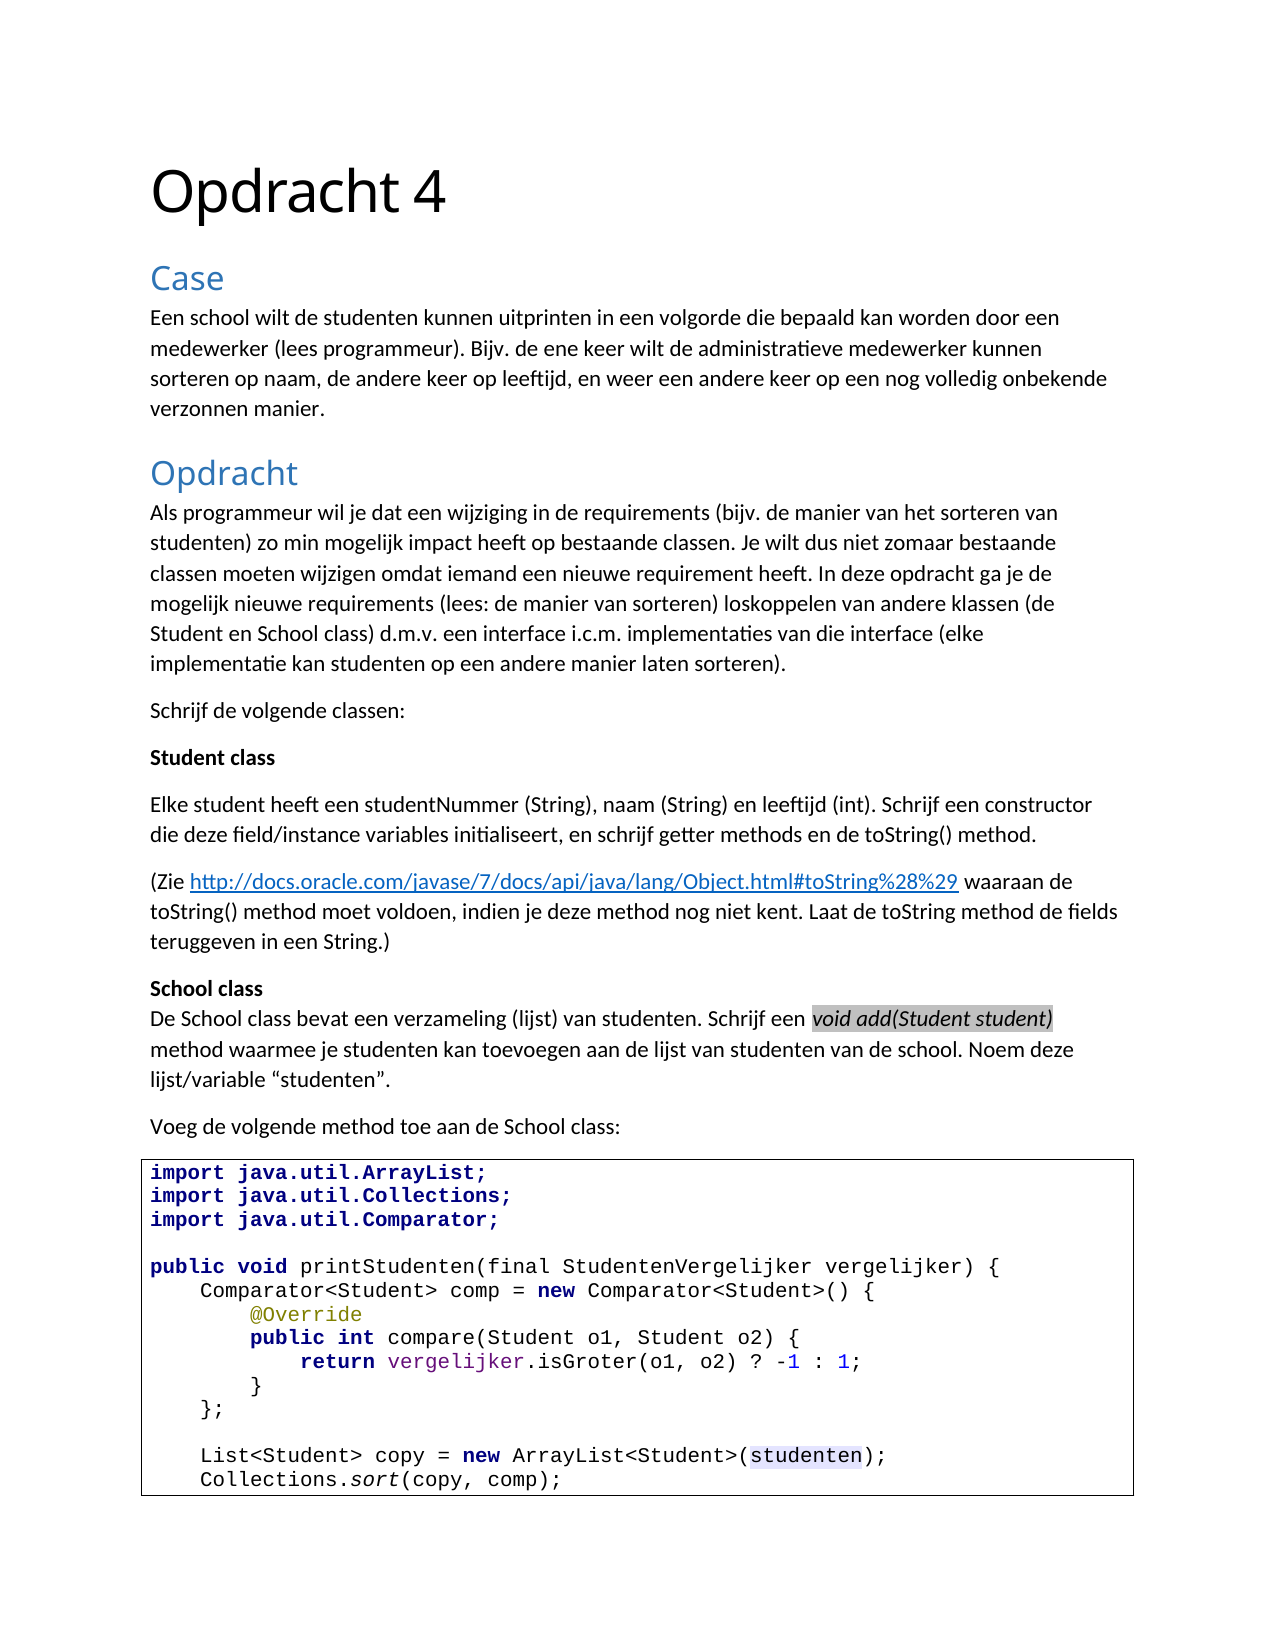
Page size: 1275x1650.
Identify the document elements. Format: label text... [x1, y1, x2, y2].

text import java.util.Comparator; [150, 1209, 1125, 1233]
text Een school wilt de studenten kunnen uitprinten in een volgorde die bepaald kan worden door een medewerker (lees programmeur). Bijv. de ene keer wilt de administratieve medewerker kunnen sorteren op naam, de andere keer op leeftijd, en weer een andere keer op een nog volledig onbekende verzonnen manier. [150, 303, 1125, 422]
text import java.util.ArrayList; [142, 1160, 1133, 1185]
text import java.util.Collections; [150, 1185, 1125, 1209]
subtitle Opdracht [150, 449, 1125, 495]
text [142, 1253, 1133, 1495]
title Opdracht 4 [150, 150, 1125, 229]
text Elke student heeft een studentNummer (String), naam (String) en leeftijd (int). Schrijf een constructor die deze field/instance variables initialiseert, en schrijf getter methods en de toString() method. [150, 790, 1125, 848]
subtitle Case [150, 254, 1125, 300]
text (Zie http://docs.oracle.com/javase/7/docs/api/java/lang/Object.html#toString%28%29 waaraan de toString() method moet voldoen, indien je deze method nog niet kent. Laat de toString method de fields teruggeven in een String.) [150, 867, 1125, 955]
text Voeg de volgende method toe aan de School class: [150, 1112, 1125, 1140]
text School class De School class bevat een verzameling (lijst) van studenten. Schrijf een void add(Student student) method waarmee je studenten kan toevoegen aan de lijst van studenten van de school. Noem deze lijst/variable “studenten”. [150, 974, 1125, 1093]
text Student class [150, 743, 1125, 771]
text Schrijf de volgende classen: [150, 696, 1125, 724]
text Als programmeur wil je dat een wijziging in de requirements (bijv. de manier van het sorteren van studenten) zo min mogelijk impact heeft op bestaande classen. Je wilt dus niet zomaar bestaande classen moeten wijzigen omdat iemand een nieuwe requirement heeft. In deze opdracht ga je de mogelijk nieuwe requirements (lees: de manier van sorteren) loskoppelen van andere klassen (de Student en School class) d.m.v. een interface i.c.m. implementaties van die interface (elke implementatie kan studenten op een andere manier laten sorteren). [150, 498, 1125, 677]
